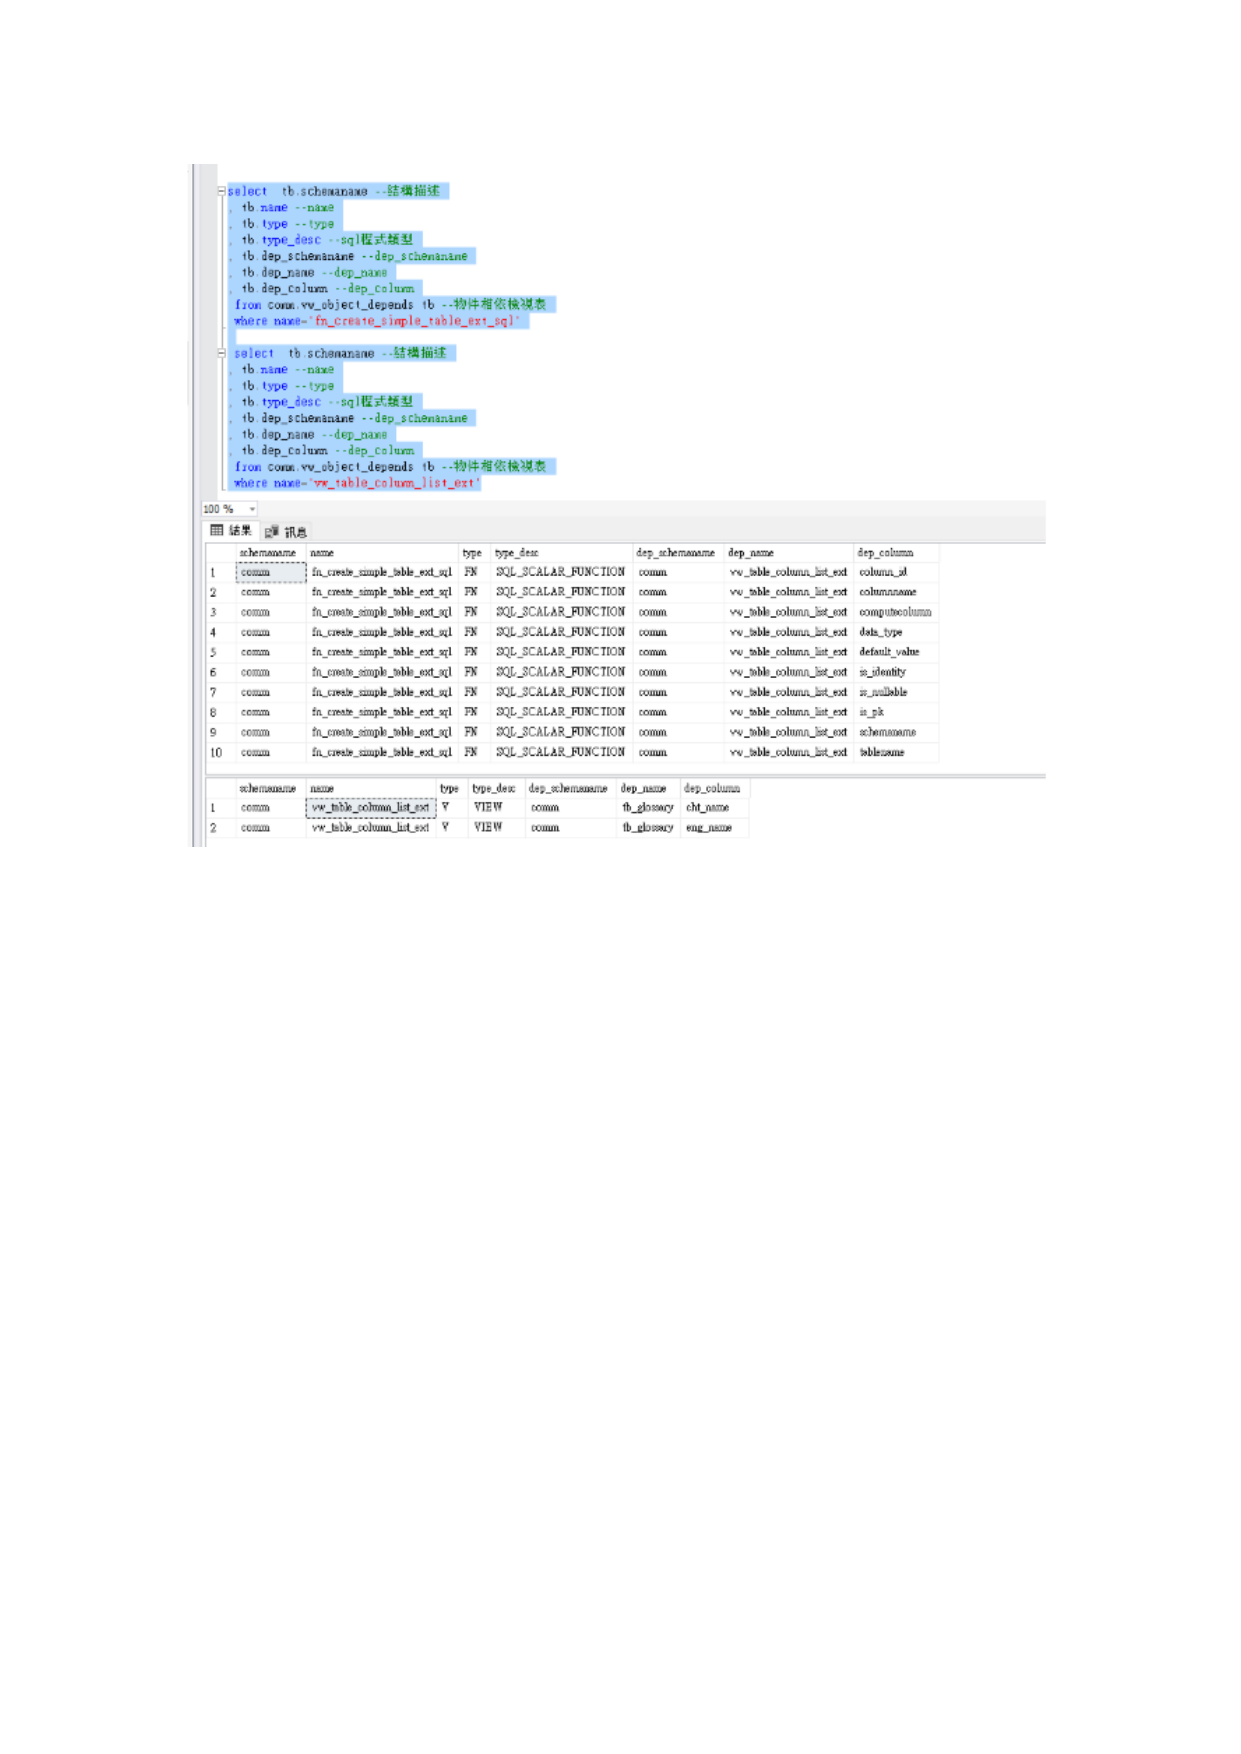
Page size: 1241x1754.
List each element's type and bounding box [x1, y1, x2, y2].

picture [187, 164, 1053, 847]
